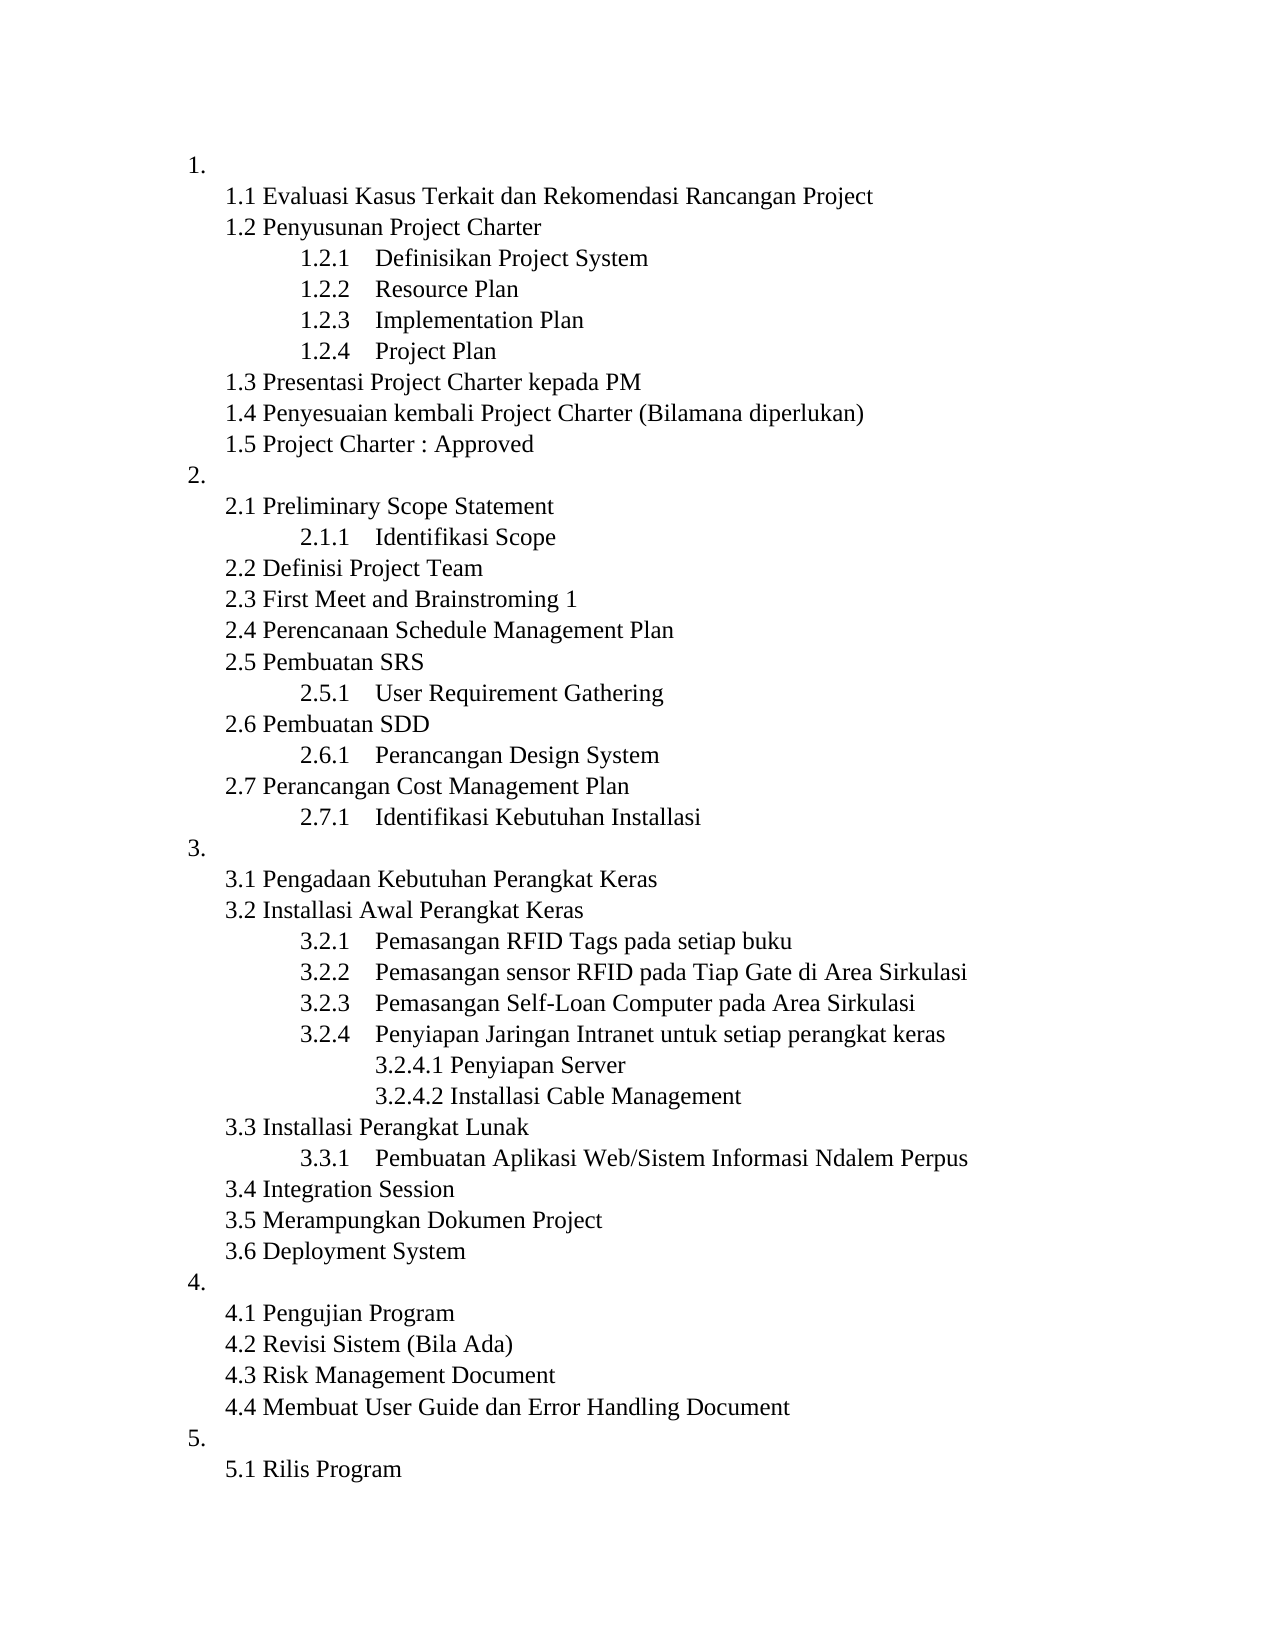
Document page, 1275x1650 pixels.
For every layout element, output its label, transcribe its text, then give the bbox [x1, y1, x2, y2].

list Perancangan Cost Management Plan [225, 771, 1125, 799]
list Pembuatan Aplikasi Web/Sistem Informasi Ndalem Perpus [300, 1143, 1125, 1172]
list Presentasi Project Charter kepada PM [225, 367, 1125, 396]
list Membuat User Guide dan Error Handling Document [225, 1392, 1125, 1420]
list Project Charter : Approved [225, 429, 1125, 458]
list Identifikasi Kebutuhan Installasi [300, 802, 1125, 831]
list Pengujian Program [225, 1298, 1125, 1327]
list Preliminary Scope Statement [225, 491, 1125, 520]
list Penyusunan Project Charter [225, 212, 1125, 241]
list Pemasangan sensor RFID pada Tiap Gate di Area Sirkulasi [300, 957, 1125, 986]
list Perencanaan Schedule Management Plan [225, 616, 1125, 644]
list Identifikasi Scope [300, 522, 1125, 551]
list Resource Plan [300, 274, 1125, 303]
list Pemasangan Self-Loan Computer pada Area Sirkulasi [300, 988, 1125, 1017]
list Deployment System [225, 1236, 1125, 1265]
list Installasi Awal Perangkat Keras [225, 895, 1125, 924]
list Implementation Plan [300, 305, 1125, 334]
list Penyiapan Server [375, 1050, 1125, 1079]
list Rilis Program [225, 1454, 1125, 1482]
list Definisi Project Team [225, 553, 1125, 582]
list Penyesuaian kembali Project Charter (Bilamana diperlukan) [225, 398, 1125, 427]
list First Meet and Brainstroming 1 [225, 584, 1125, 613]
list Pengadaan Kebutuhan Perangkat Keras [225, 864, 1125, 893]
list Definisikan Project System [300, 243, 1125, 272]
list Merampungkan Dokumen Project [225, 1205, 1125, 1234]
list Project Plan [300, 336, 1125, 365]
list Pemasangan RFID Tags pada setiap buku [300, 926, 1125, 955]
list Evaluasi Kasus Terkait dan Rekomendasi Rancangan Project [225, 181, 1125, 210]
list Pembuatan SDD [225, 709, 1125, 737]
list Pembuatan SRS [225, 647, 1125, 675]
list Installasi Perangkat Lunak [225, 1112, 1125, 1141]
list Installasi Cable Management [375, 1081, 1125, 1110]
list Penyiapan Jaringan Intranet untuk setiap perangkat keras [300, 1019, 1125, 1048]
list Risk Management Document [225, 1361, 1125, 1389]
list Perancangan Design System [300, 740, 1125, 768]
list User Requirement Gathering [300, 678, 1125, 706]
list Revisi Sistem (Bila Ada) [225, 1329, 1125, 1358]
list Integration Session [225, 1174, 1125, 1203]
